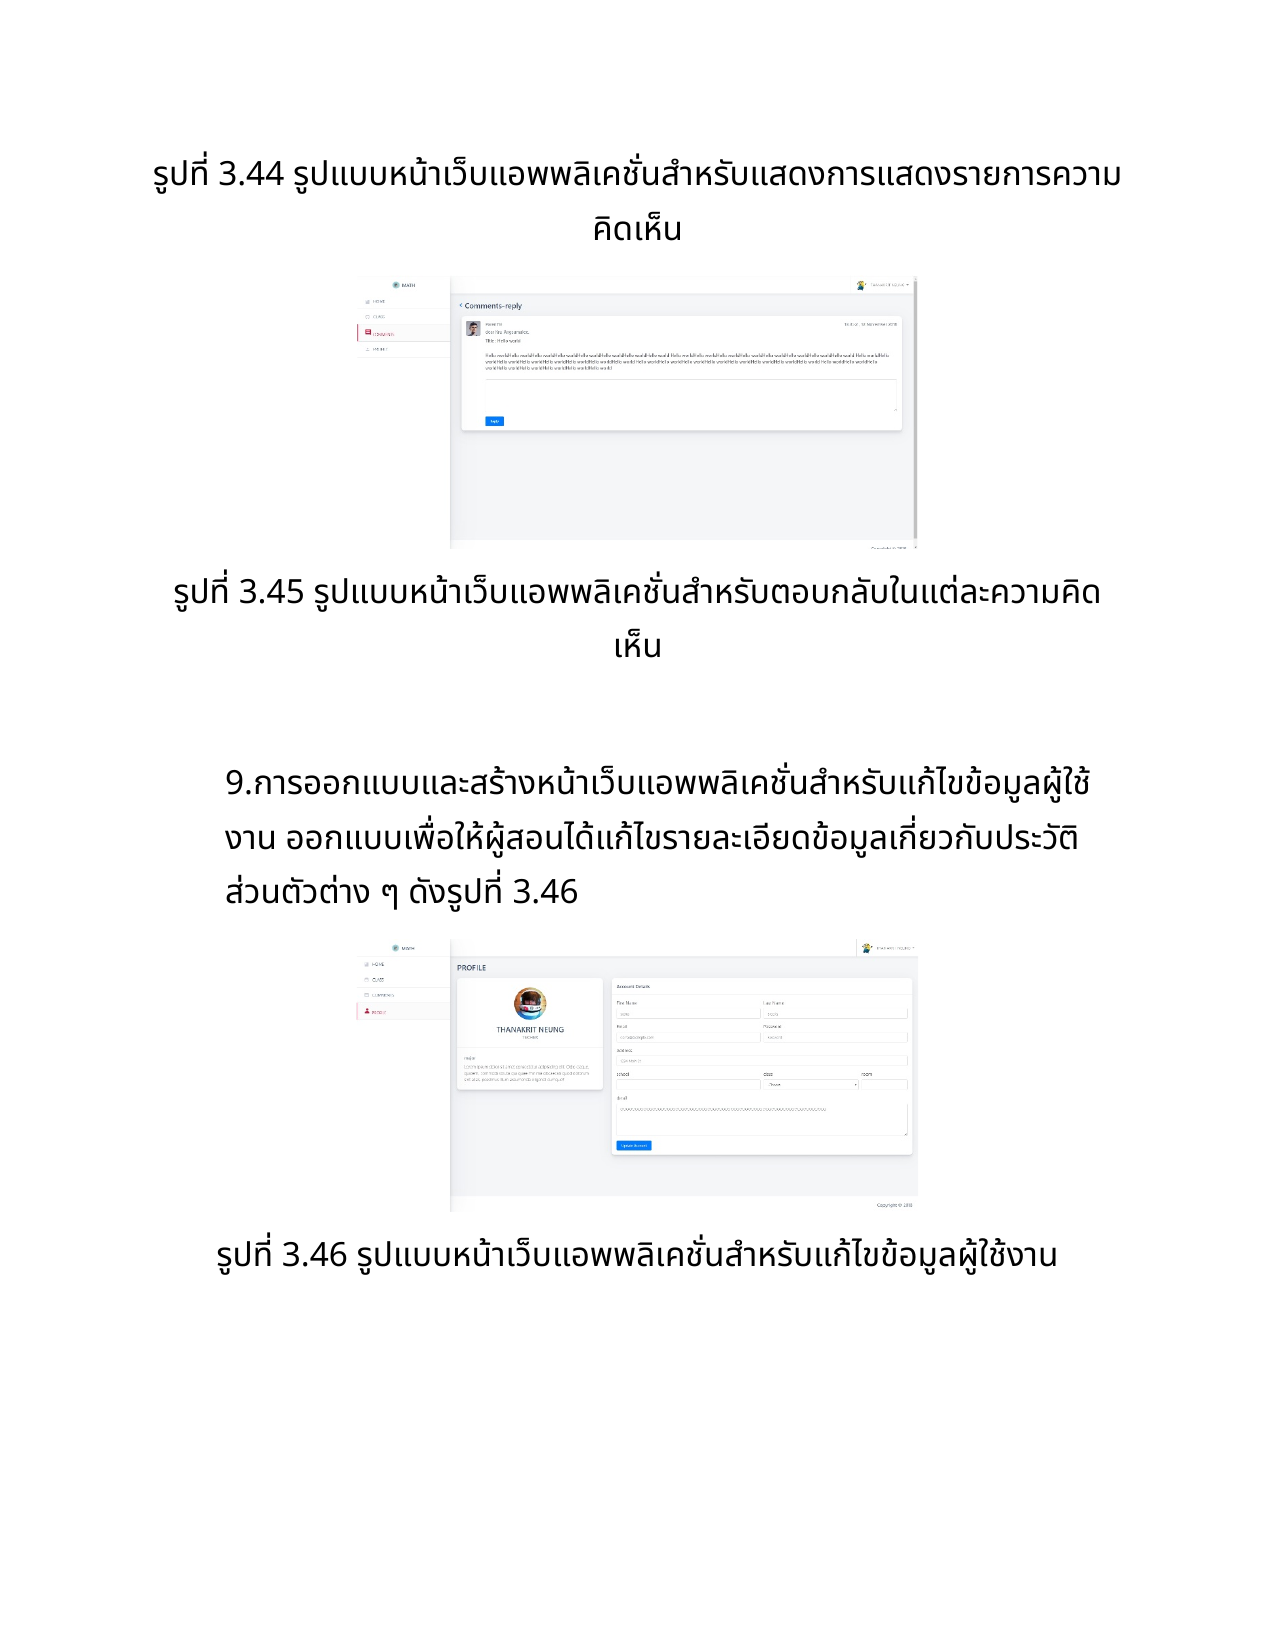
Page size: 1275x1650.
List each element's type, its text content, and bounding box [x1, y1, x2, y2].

text 9.การออกแบบและสร้างหน้าเว็บแอพพลิเคชั่นสำหรับแก้ไขข้อมูลผู้ใช้งาน ออกแบบเพื่อให้ผู้สอนได้แก้ไขรายละเอียดข้อมูลเกี่ยวกับประวัติส่วนตัวต่าง ๆ ดังรูปที่ 3.46 [225, 759, 1125, 919]
picture [356, 939, 919, 1212]
text รูปที่ 3.46 รูปแบบหน้าเว็บแอพพลิเคชั่นสำหรับแก้ไขข้อมูลผู้ใช้งาน [150, 1231, 1125, 1281]
text รูปที่ 3.44 รูปแบบหน้าเว็บแอพพลิเคชั่นสำหรับแสดงการแสดงรายการความคิดเห็น [150, 150, 1125, 255]
text รูปที่ 3.45 รูปแบบหน้าเว็บแอพพลิเคชั่นสำหรับตอบกลับในแต่ละความคิดเห็น [150, 568, 1125, 673]
picture [357, 275, 918, 549]
